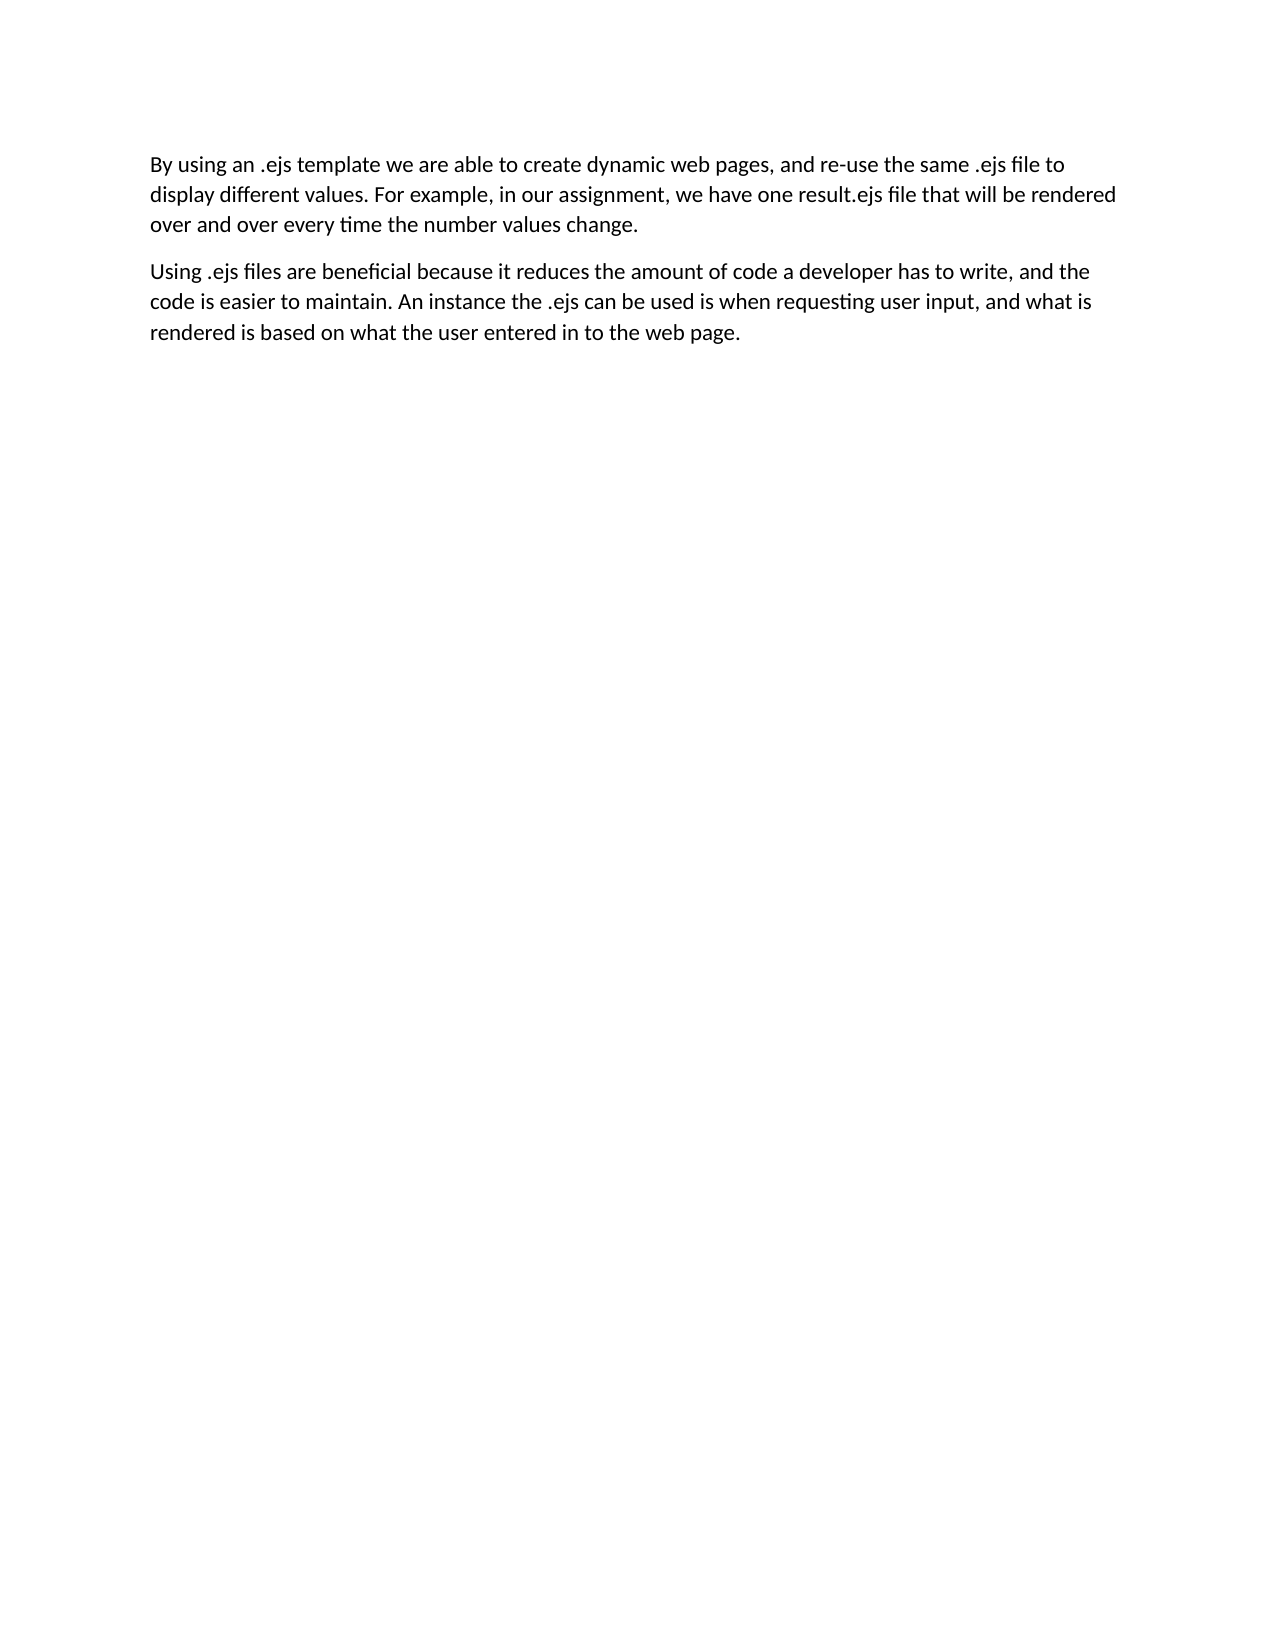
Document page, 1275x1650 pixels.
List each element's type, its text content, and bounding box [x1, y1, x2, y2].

text By using an .ejs template we are able to create dynamic web pages, and re-use the same .ejs file to display different values. For example, in our assignment, we have one result.ejs file that will be rendered over and over every time the number values change. [150, 150, 1125, 238]
text Using .ejs files are beneficial because it reduces the amount of code a developer has to write, and the code is easier to maintain. An instance the .ejs can be used is when requesting user input, and what is rendered is based on what the user entered in to the web page. [150, 257, 1125, 346]
